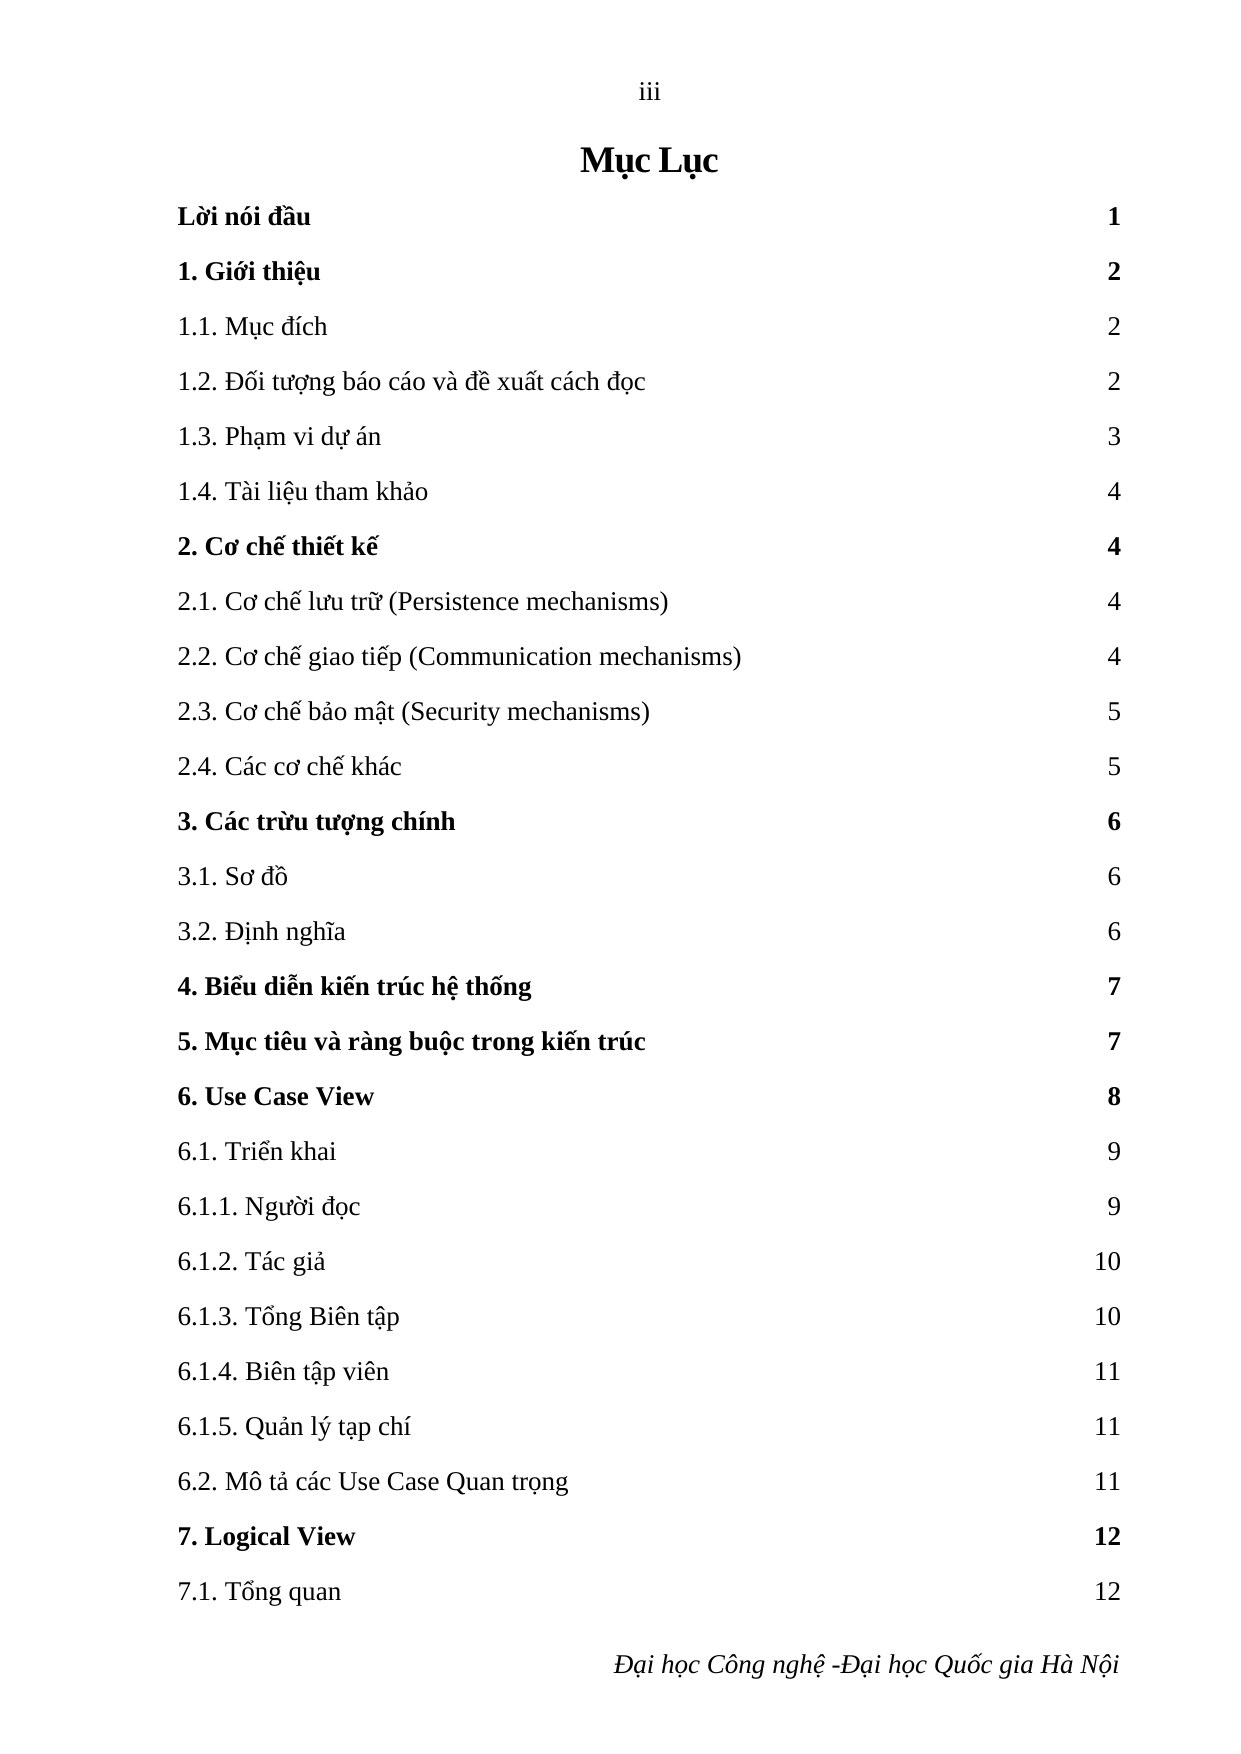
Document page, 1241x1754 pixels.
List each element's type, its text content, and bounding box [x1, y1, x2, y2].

text Mục Lục [177, 137, 1122, 180]
